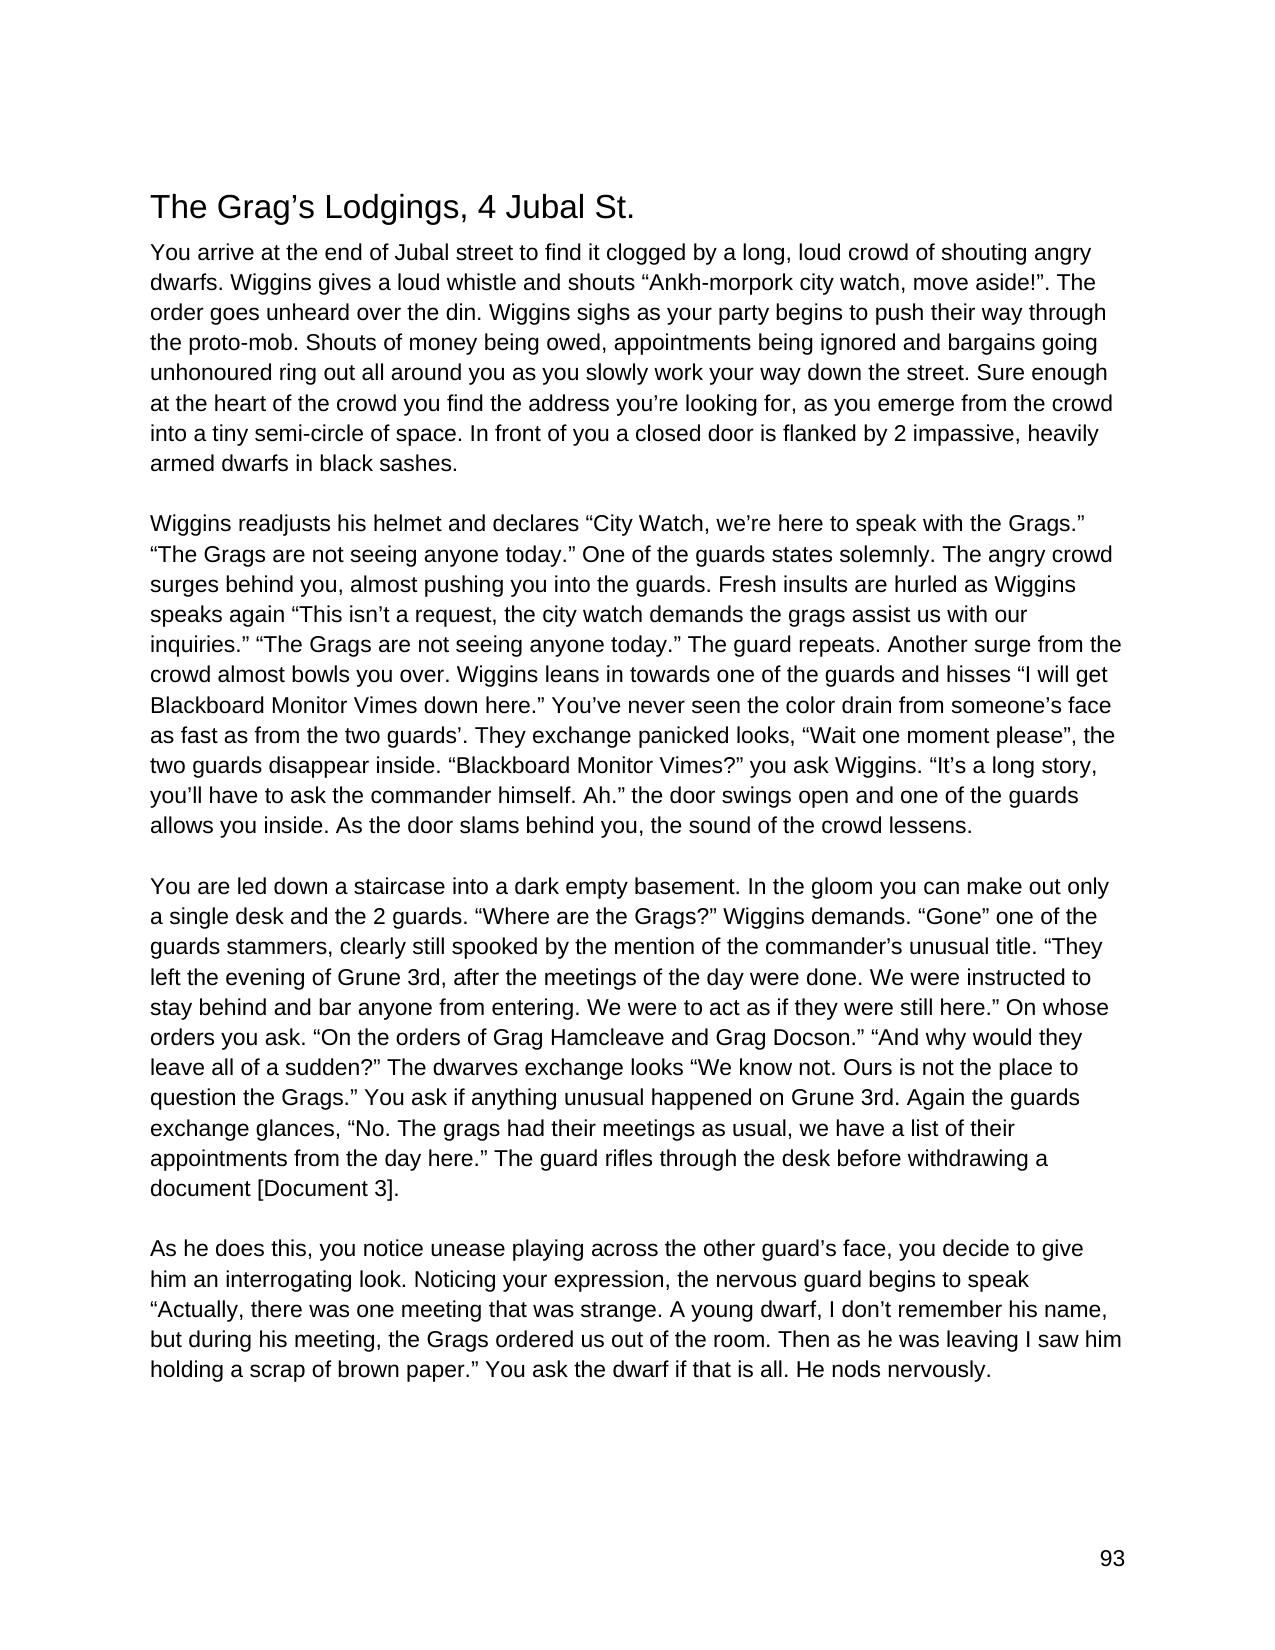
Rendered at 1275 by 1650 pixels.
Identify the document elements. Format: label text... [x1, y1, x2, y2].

text Wiggins readjusts his helmet and declares “City Watch, we’re here to speak with the Grags.” “The Grags are not seeing anyone today.” One of the guards states solemnly. The angry crowd surges behind you, almost pushing you into the guards. Fresh insults are hurled as Wiggins speaks again “This isn’t a request, the city watch demands the grags assist us with our inquiries.” “The Grags are not seeing anyone today.” The guard repeats. Another surge from the crowd almost bowls you over. Wiggins leans in towards one of the guards and hisses “I will get Blackboard Monitor Vimes down here.” You’ve never seen the color drain from someone’s face as fast as from the two guards’. They exchange panicked looks, “Wait one moment please”, the two guards disappear inside. “Blackboard Monitor Vimes?” you ask Wiggins. “It’s a long story, you’ll have to ask the commander himself. Ah.” the door swings open and one of the guards allows you inside. As the door slams behind you, the sound of the crowd lessens. [150, 510, 1125, 839]
text You are led down a staircase into a dark empty basement. In the gloom you can make out only a single desk and the 2 guards. “Where are the Grags?” Wiggins demands. “Gone” one of the guards stammers, clearly still spooked by the mention of the commander’s unusual title. “They left the evening of Grune 3rd, after the meetings of the day were done. We were instructed to stay behind and bar anyone from entering. We were to act as if they were still here.” On whose orders you ask. “On the orders of Grag Hamcleave and Grag Docson.” “And why would they leave all of a sudden?” The dwarves exchange looks “We know not. Ours is not the place to question the Grags.” You ask if anything unusual happened on Grune 3rd. Again the guards exchange glances, “No. The grags had their meetings as usual, we have a list of their appointments from the day here.” The guard rifles through the desk before withdrawing a document [Document 3]. [150, 873, 1125, 1201]
text You arrive at the end of Jubal street to find it clogged by a long, loud crowd of shouting angry dwarfs. Wiggins gives a loud whistle and shouts “Ankh-morpork city watch, move aside!”. The order goes unheard over the din. Wiggins sighs as your party begins to push their way through the proto-mob. Shouts of money being owed, appointments being ignored and bargains going unhonoured ring out all around you as you slowly work your way down the street. Sure enough at the heart of the crowd you find the address you’re looking for, as you emerge from the crowd into a tiny semi-circle of space. In front of you a closed door is flanked by 2 impassive, heavily armed dwarfs in black sashes. [150, 238, 1125, 476]
text As he does this, you notice unease playing across the other guard’s face, you decide to give him an interrogating look. Noticing your expression, the nervous guard begins to speak “Actually, there was one meeting that was strange. A young dwarf, I don’t remember his name, but during his meeting, the Grags ordered us out of the room. Then as he was leaving I saw him holding a scrap of brown paper.” You ask the dwarf if that is all. He nods nervously. [150, 1235, 1125, 1382]
subtitle The Grag’s Lodgings, 4 Jubal St. [150, 187, 1125, 226]
